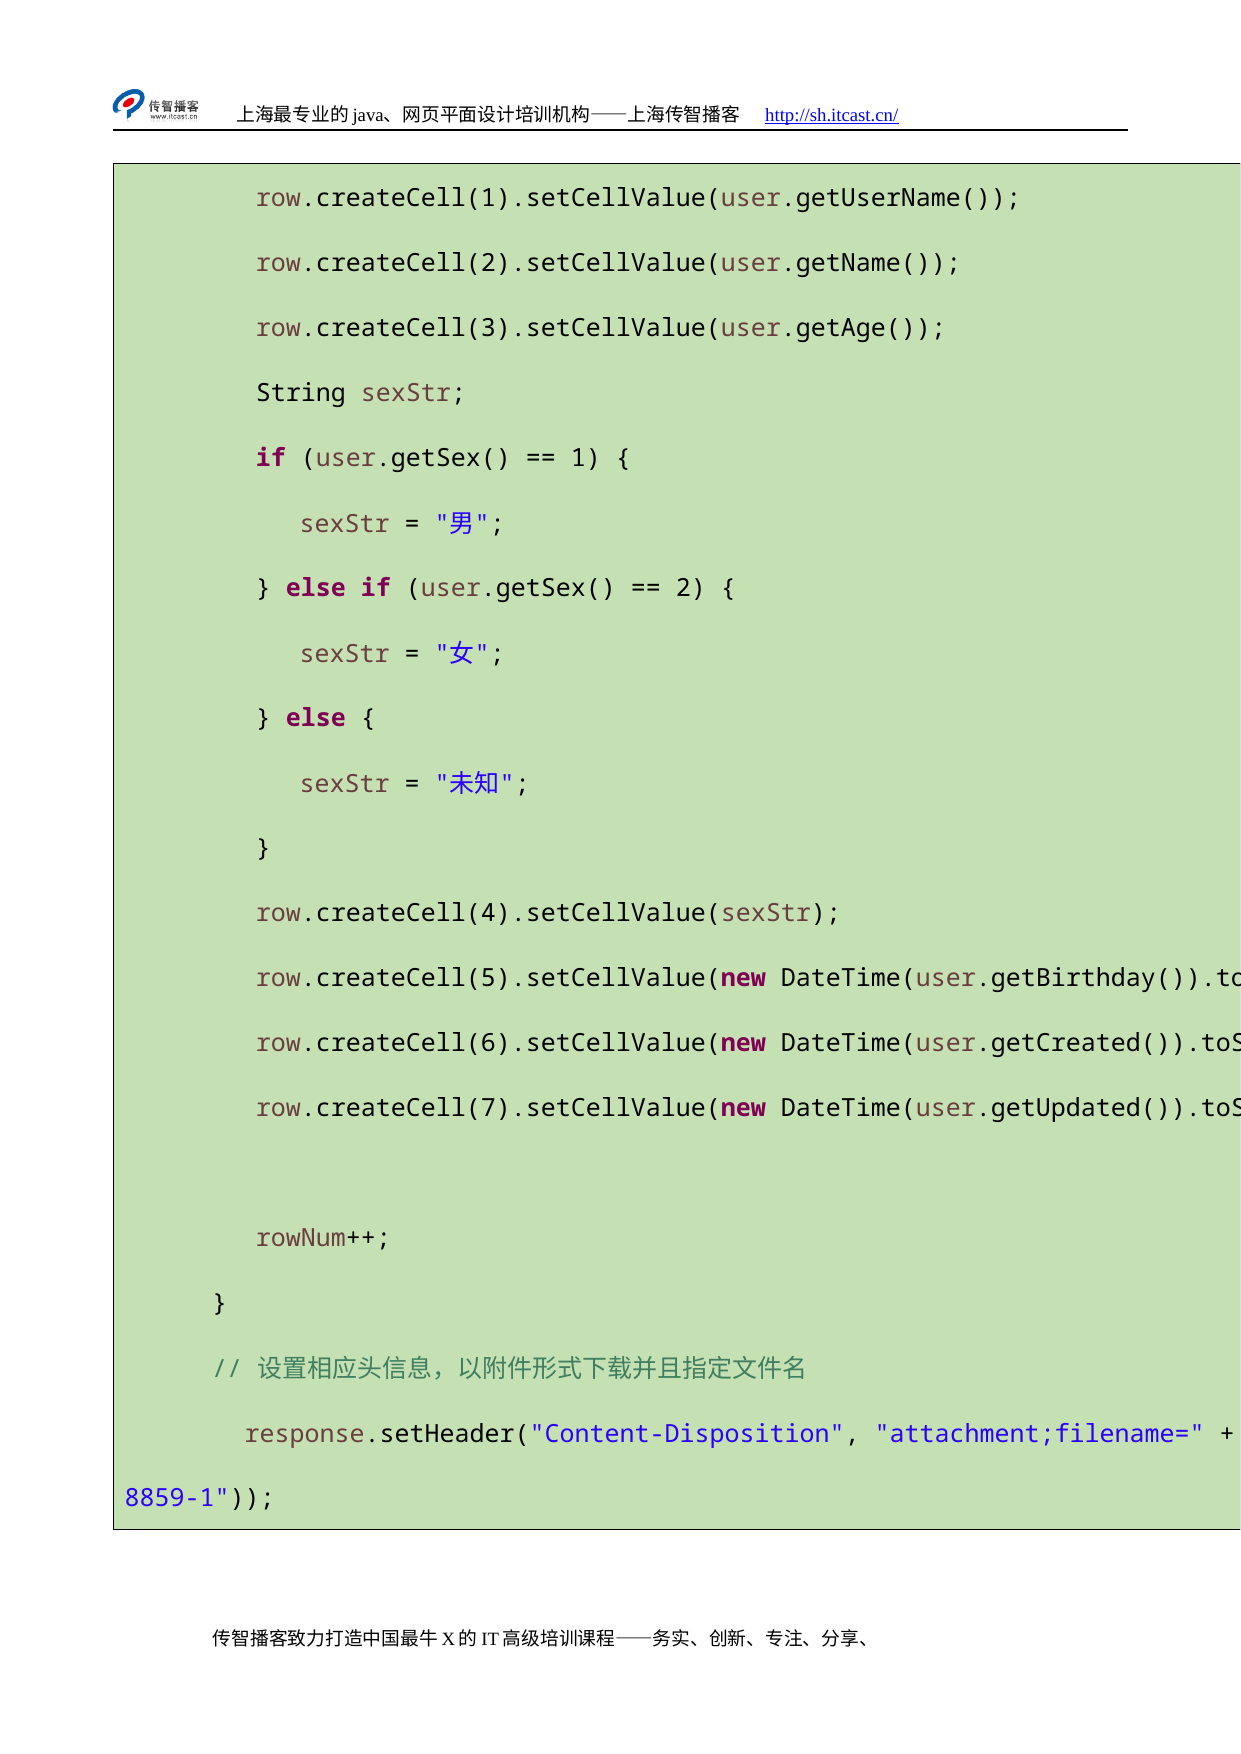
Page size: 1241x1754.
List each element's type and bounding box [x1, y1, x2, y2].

table_header [114, 164, 1240, 1529]
picture [112, 88, 199, 122]
